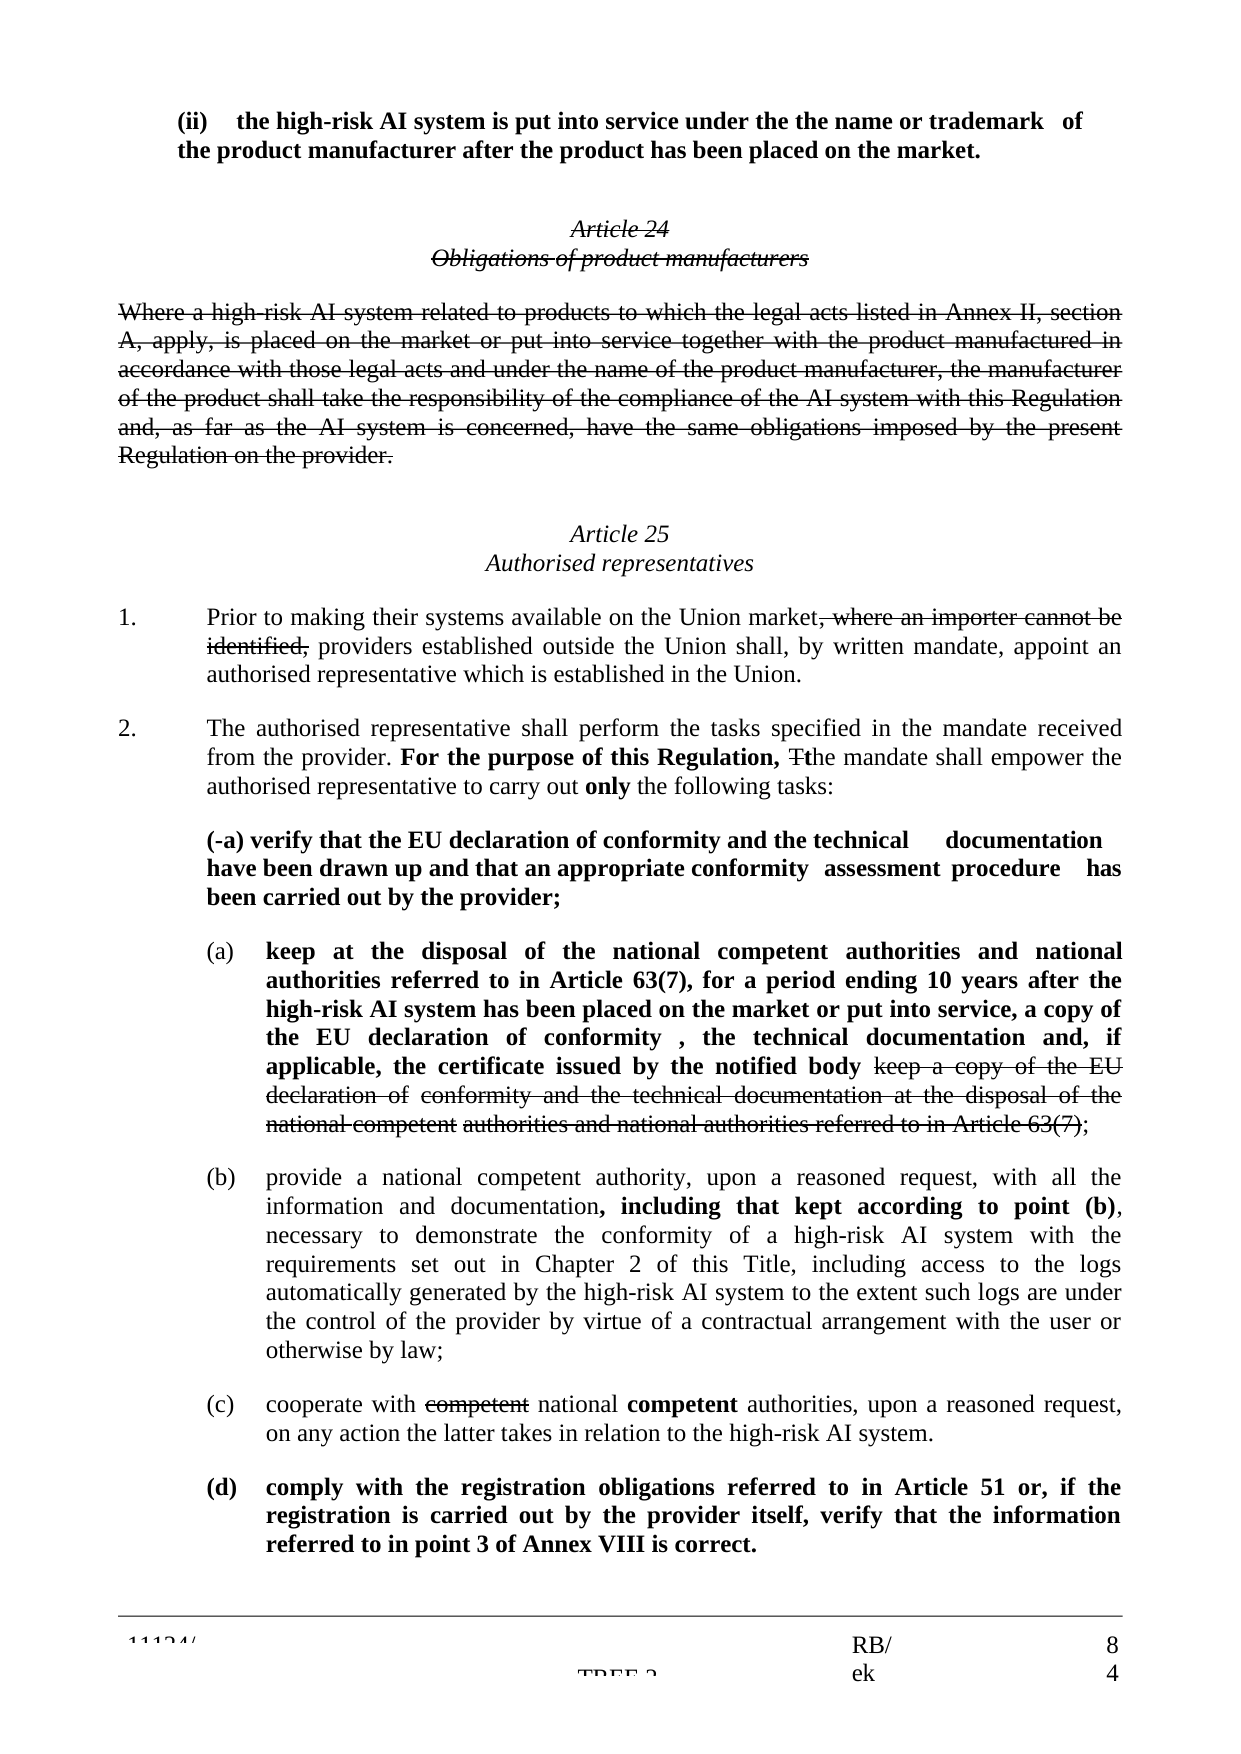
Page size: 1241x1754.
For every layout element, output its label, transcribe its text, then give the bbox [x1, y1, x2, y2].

text Article 25 Authorised representatives [486, 519, 777, 577]
list keep at the disposal of the national competent authorities and national authorities referred to in Article 63(7), for a period ending 10 years after the high-risk AI system has been placed on the market or put into service, a copy of the EU declaration of conformity , the technical documentation and, if applicable, the certificate issued by the notified body keep a copy of the EU declaration of conformity and the technical documentation at the disposal of the national competent authorities and national authorities referred to in Article 63(7); [206, 936, 1123, 1137]
list Prior to making their systems available on the Union market, where an importer cannot be identified, providers established outside the Union shall, by written mandate, appoint an authorised representative which is established in the Union. [118, 602, 1122, 688]
list The authorised representative shall perform the tasks specified in the mandate received from the provider. For the purpose of this Regulation, Tthe mandate shall empower the authorised representative to carry out only the following tasks: [118, 713, 1122, 799]
text Article 24 [126, 214, 1114, 243]
list cooperate with competent national competent authorities, upon a reasoned request, on any action the latter takes in relation to the high-risk AI system. [206, 1389, 1122, 1446]
text Where a high-risk AI system related to products to which the legal acts listed in Annex II, section A, apply, is placed on the market or put into service together with the product manufactured in accordance with those legal acts and under the name of the product manufacturer, the manufacturer of the product shall take the responsibility of the compliance of the AI system with this Regulation and, as far as the AI system is concerned, have the same obligations imposed by the present Regulation on the provider. [118, 297, 1122, 469]
text Obligations of product manufacturers [125, 243, 1114, 272]
list the high-risk AI system is put into service under the the name or trademark of the product manufacturer after the product has been placed on the market. [177, 106, 1084, 164]
list provide a national competent authority, upon a reasoned request, with all the information and documentation, including that kept according to point (b), necessary to demonstrate the conformity of a high-risk AI system with the requirements set out in Chapter 2 of this Title, including access to the logs automatically generated by the high-risk AI system to the extent such logs are under the control of the provider by virtue of a contractual arrangement with the user or otherwise by law; [206, 1162, 1123, 1364]
text (-a) verify that the EU declaration of conformity and the technical documentation have been drawn up and that an appropriate conformity assessment procedure has been carried out by the provider; [206, 825, 1122, 911]
list comply with the registration obligations referred to in Article 51 or, if the registration is carried out by the provider itself, verify that the information referred to in point 3 of Annex VIII is correct. [206, 1472, 1122, 1558]
